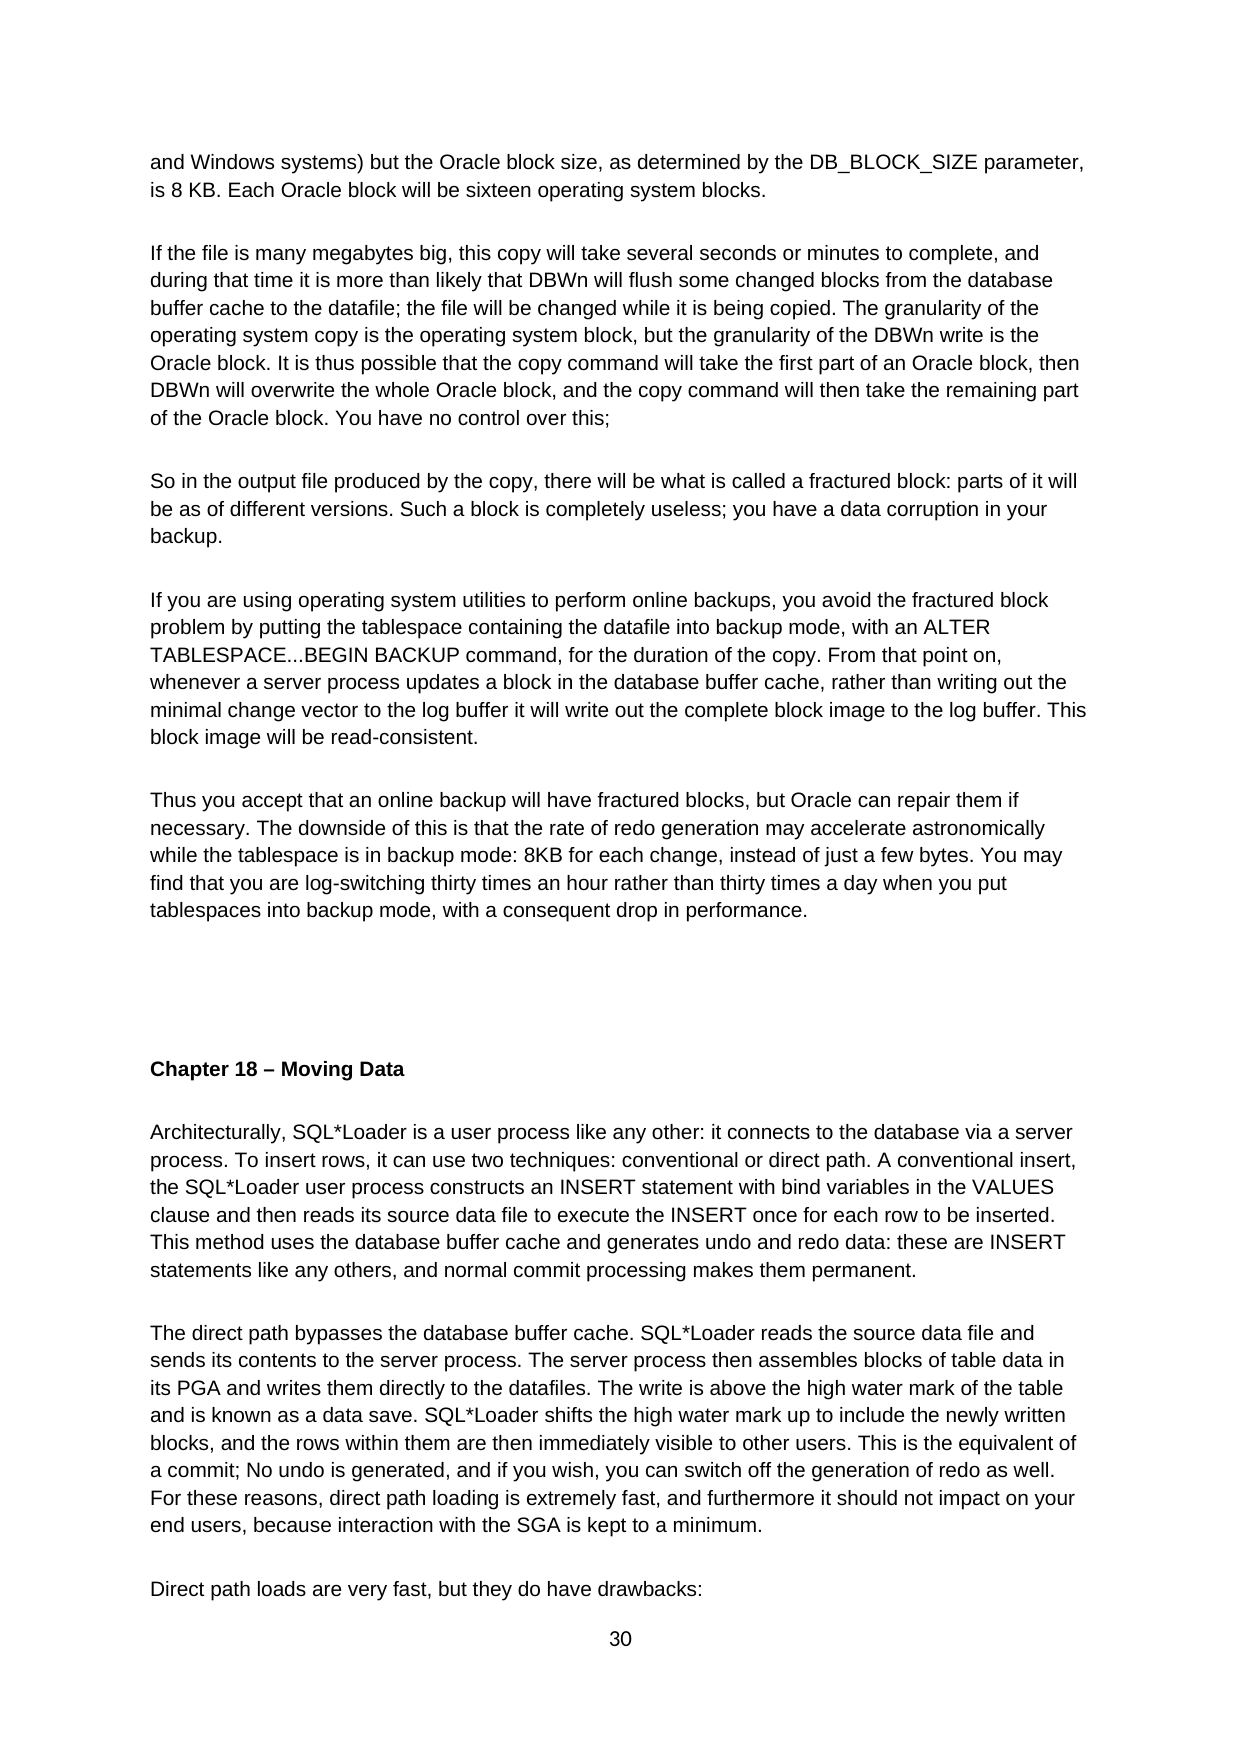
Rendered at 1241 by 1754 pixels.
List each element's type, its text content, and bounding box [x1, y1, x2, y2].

text Architecturally, SQL*Loader is a user process like any other: it connects to the database via a server process. To insert rows, it can use two techniques: conventional or direct path. A conventional insert, the SQL*Loader user process constructs an INSERT statement with bind variables in the VALUES clause and then reads its source data file to execute the INSERT once for each row to be inserted. This method uses the database buffer cache and generates undo and redo data: these are INSERT statements like any others, and normal commit processing makes them permanent. [150, 1120, 1090, 1281]
text So in the output file produced by the copy, there will be what is called a fractured block: parts of it will be as of different versions. Such a block is completely useless; you have a data corruption in your backup. [150, 469, 1090, 548]
text Direct path loads are very fast, but they do have drawbacks: [150, 1577, 1090, 1601]
text If you are using operating system utilities to perform online backups, you avoid the fractured block problem by putting the tablespace containing the datafile into backup mode, with an ALTER TABLESPACE...BEGIN BACKUP command, for the duration of the copy. From that point on, whenever a server process updates a block in the database buffer cache, rather than writing out the minimal change vector to the log buffer it will write out the complete block image to the log buffer. This block image will be read-consistent. [150, 587, 1090, 749]
text If the file is many megabytes big, this copy will take several seconds or minutes to complete, and during that time it is more than likely that DBWn will flush some changed blocks from the database buffer cache to the datafile; the file will be changed while it is being copied. The granularity of the operating system copy is the operating system block, but the granularity of the DBWn write is the Oracle block. It is thus possible that the copy command will take the first part of an Oracle block, then DBWn will overwrite the whole Oracle block, and the copy command will then take the remaining part of the Oracle block. You have no control over this; [150, 241, 1090, 430]
text Chapter 18 – Moving Data [150, 1057, 1090, 1081]
text Thus you accept that an online backup will have fractured blocks, but Oracle can repair them if necessary. The downside of this is that the rate of redo generation may accelerate astronomically while the tablespace is in backup mode: 8KB for each change, instead of just a few bytes. You may find that you are log-switching thirty times an hour rather than thirty times a day when you put tablespaces into backup mode, with a consequent drop in performance. [150, 788, 1090, 922]
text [150, 150, 1090, 201]
text The direct path bypasses the database buffer cache. SQL*Loader reads the source data file and sends its contents to the server process. The server process then assembles blocks of table data in its PGA and writes them directly to the datafiles. The write is above the high water mark of the table and is known as a data save. SQL*Loader shifts the high water mark up to include the newly written blocks, and the rows within them are then immediately visible to other users. This is the equivalent of a commit; No undo is generated, and if you wish, you can switch off the generation of redo as well. For these reasons, direct path loading is extremely fast, and furthermore it should not impact on your end users, because interaction with the SGA is kept to a minimum. [150, 1321, 1090, 1537]
